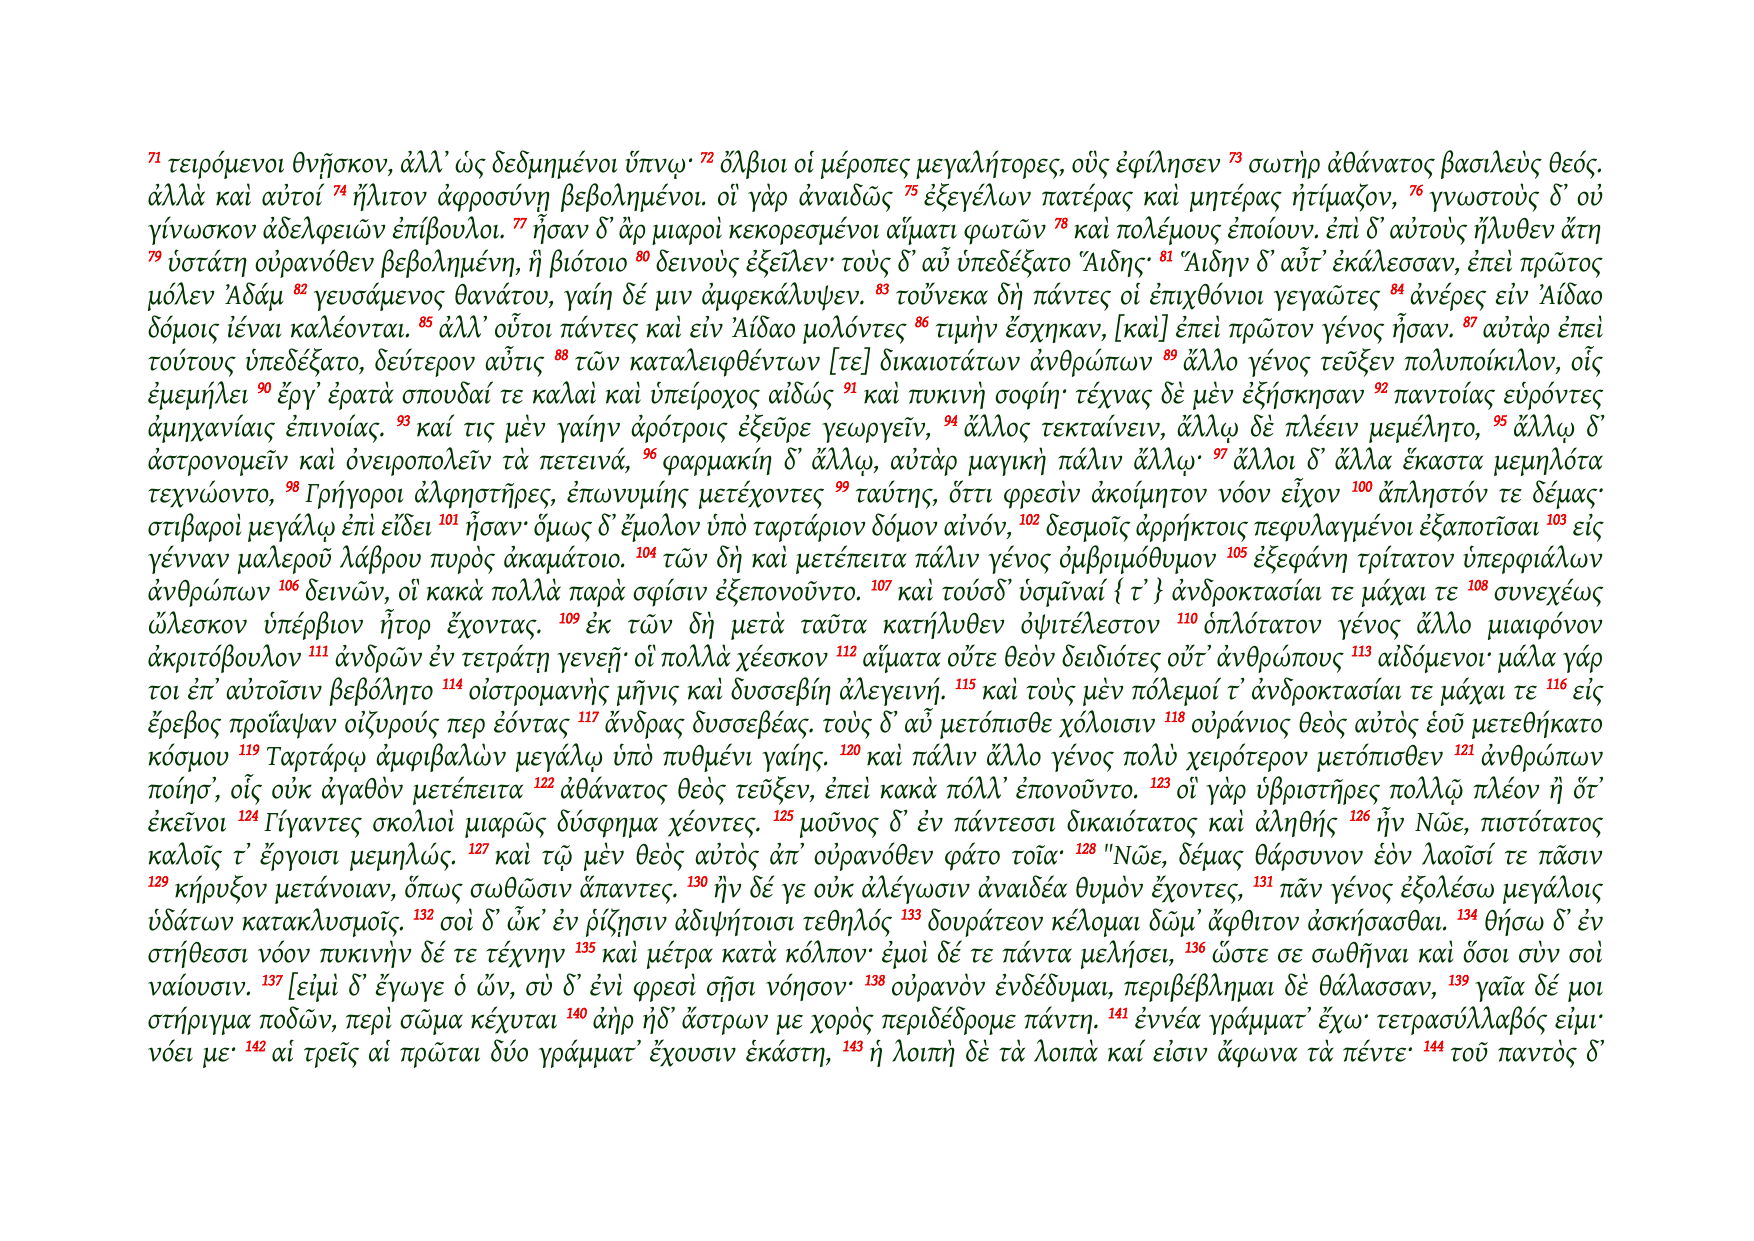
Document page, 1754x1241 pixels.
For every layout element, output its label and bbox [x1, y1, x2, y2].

text [148, 148, 1606, 1069]
